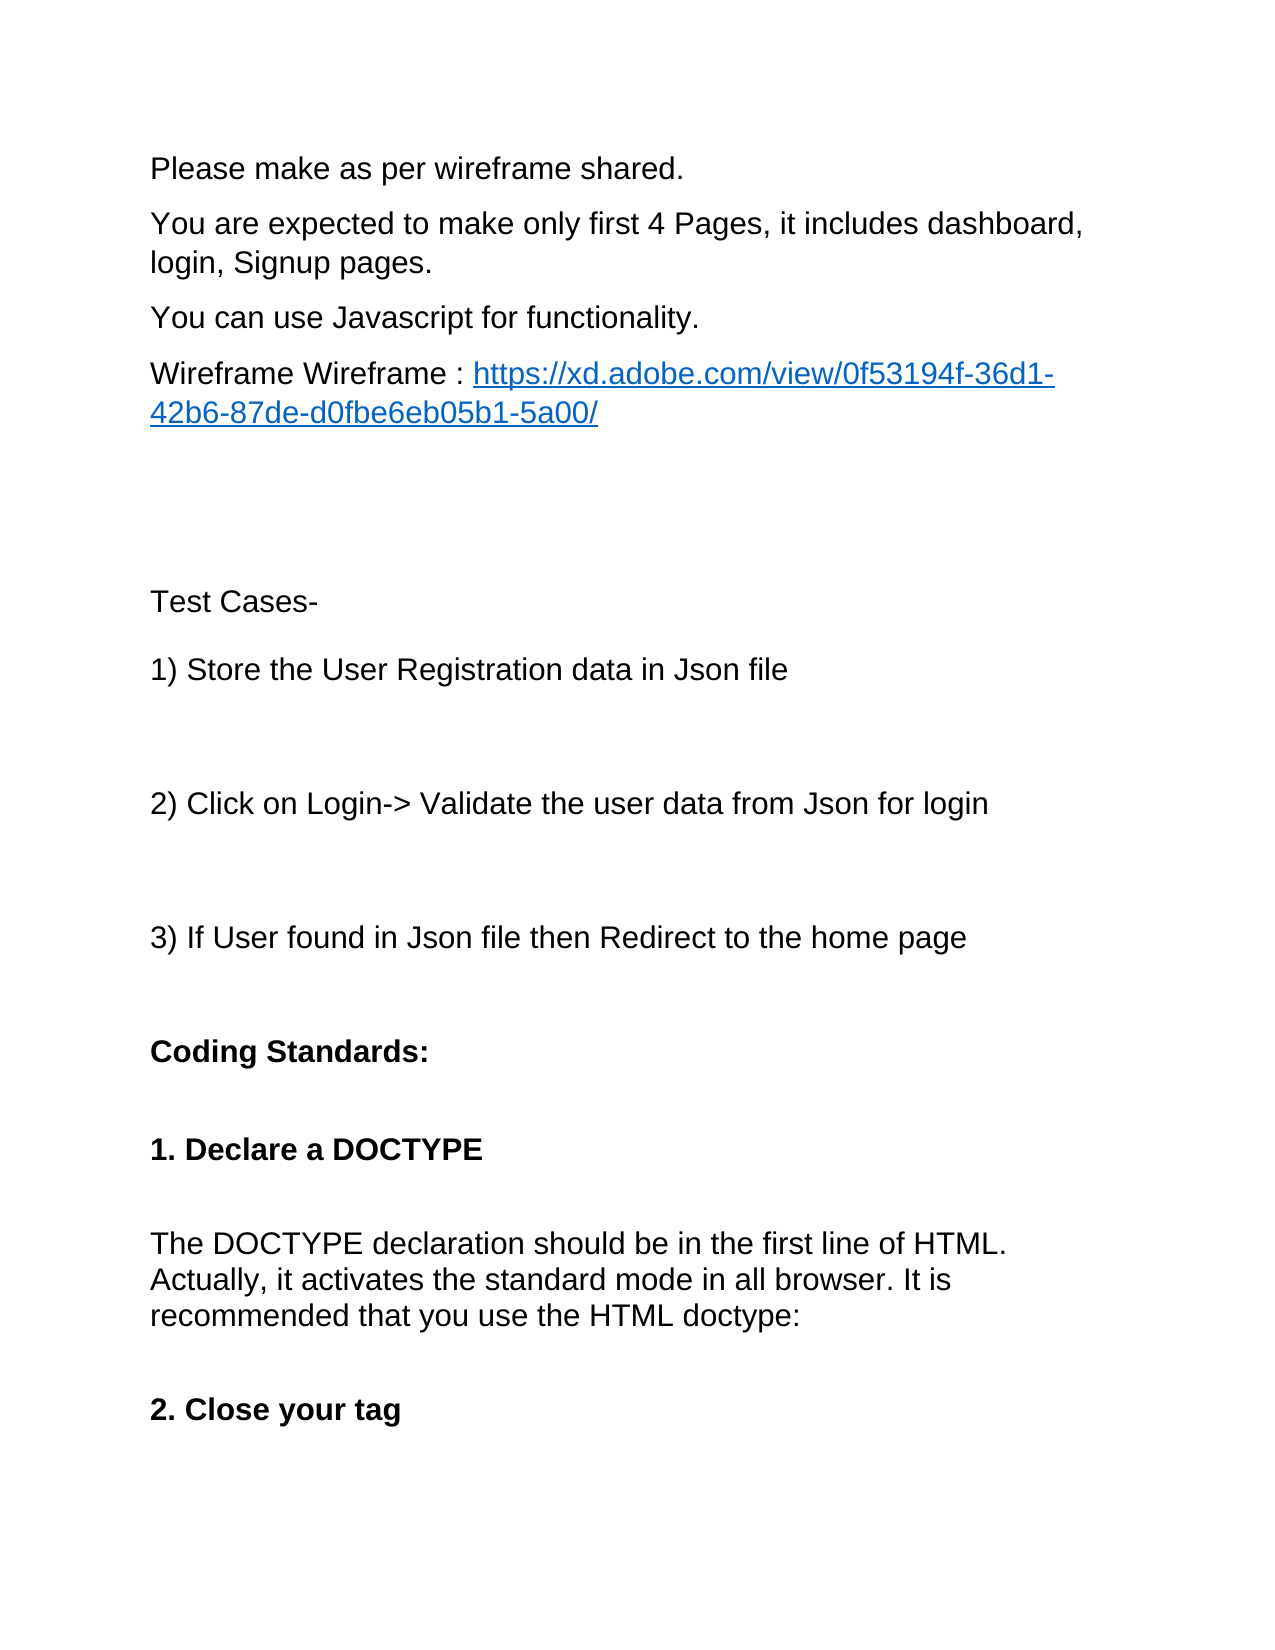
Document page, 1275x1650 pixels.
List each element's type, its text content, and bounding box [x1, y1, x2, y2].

text Please make as per wireframe shared. [150, 150, 1125, 186]
text 1) Store the User Registration data in Json file [150, 651, 1125, 687]
text Wireframe Wireframe : https://xd.adobe.com/view/0f53194f-36d1-42b6-87de-d0fbe6eb05b1-5a00/ [150, 355, 1125, 430]
text You are expected to make only first 4 Pages, it includes dashboard, login, Signup pages. [150, 205, 1125, 280]
text You can use Javascript for functionality. [150, 299, 1125, 336]
text 2. Close your tag [150, 1391, 1125, 1427]
text 2) Click on Login-> Validate the user data from Json for login [150, 785, 1125, 821]
text 3) If User found in Json file then Redirect to the home page [150, 919, 1125, 955]
text Test Cases- [150, 583, 1125, 619]
text 1. Declare a DOCTYPE [150, 1131, 1125, 1166]
text The DOCTYPE declaration should be in the first line of HTML. Actually, it activates the standard mode in all browser. It is recommended that you use the HTML doctype: [150, 1225, 1125, 1332]
text Coding Standards: [150, 1033, 1125, 1069]
